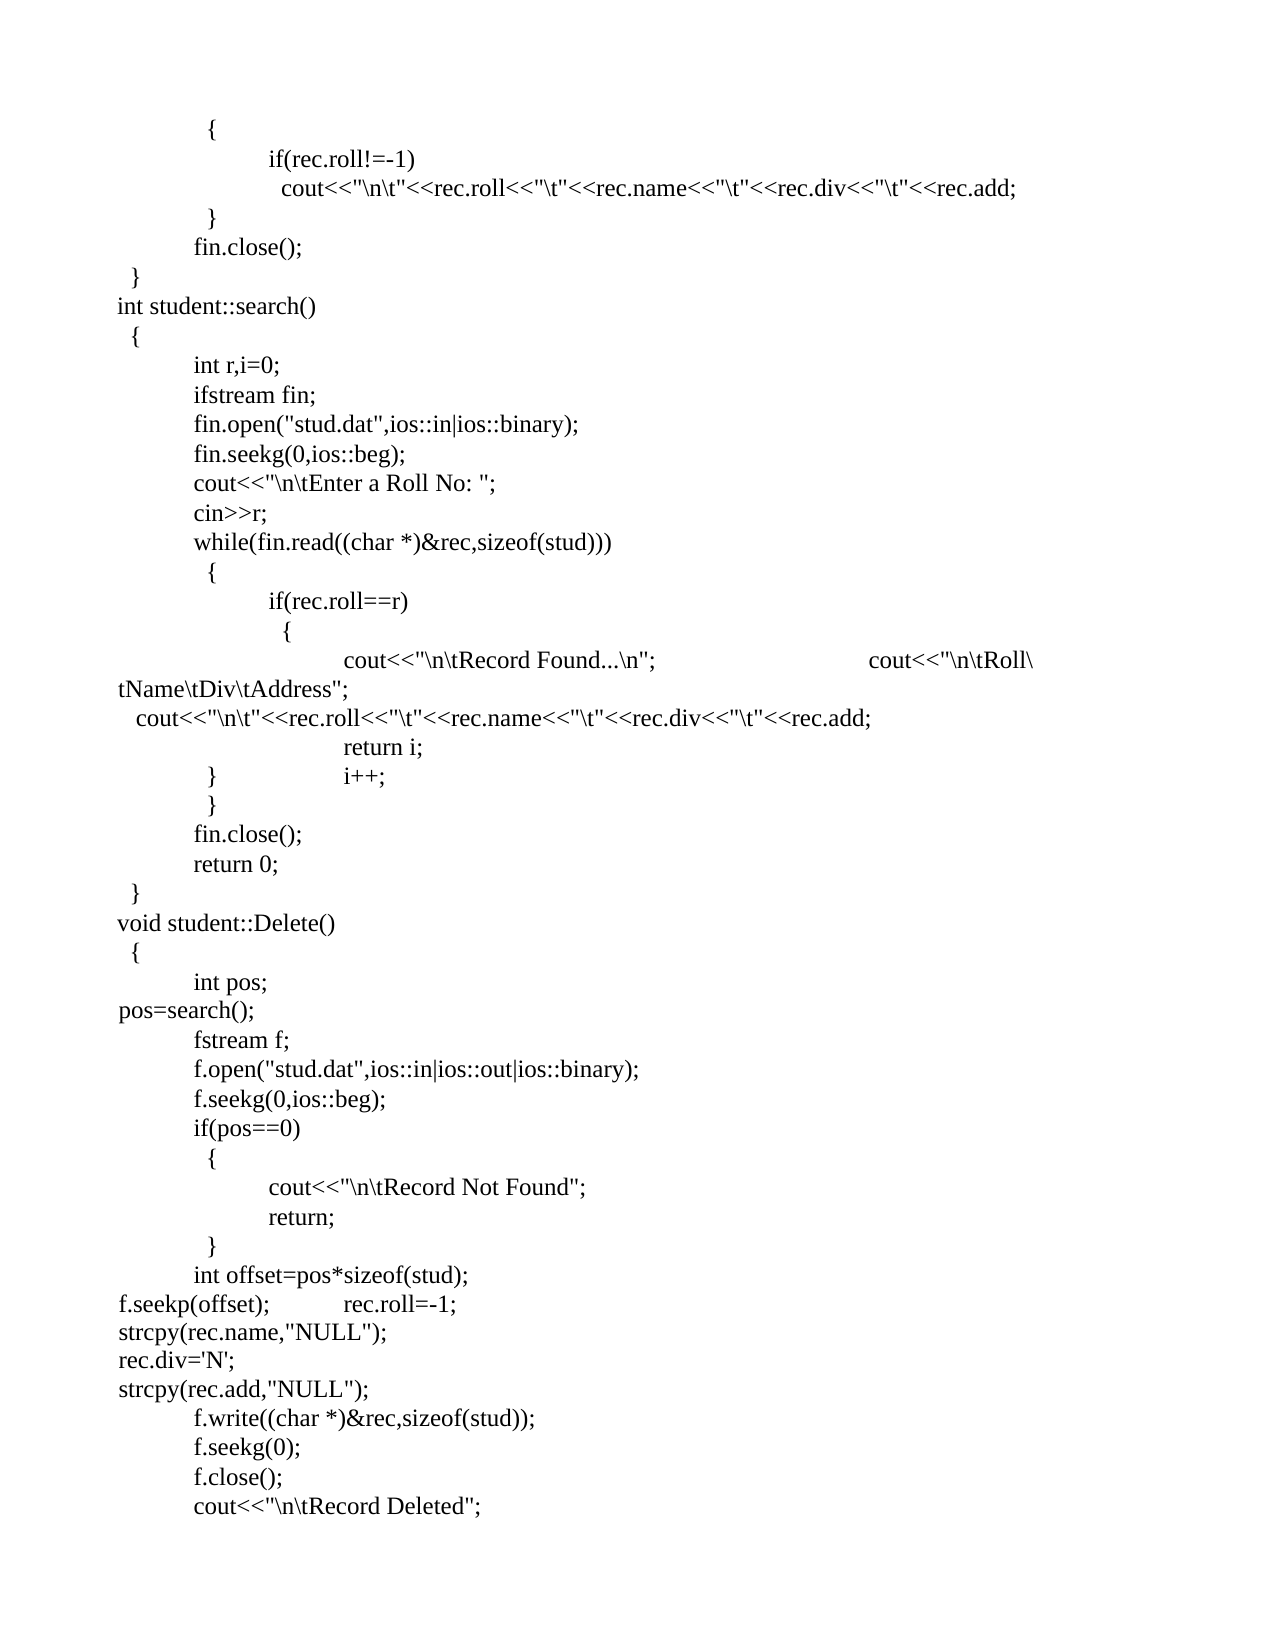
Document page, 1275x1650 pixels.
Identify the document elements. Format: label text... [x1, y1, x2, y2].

text { [117, 617, 1146, 645]
text } [117, 879, 1146, 907]
text fin.seekg(0,ios::beg); [117, 440, 1146, 468]
text fin.open("stud.dat",ios::in|ios::binary); [117, 410, 1146, 438]
text ifstream fin; [117, 381, 1146, 409]
text cout<<"\n\t"<<rec.roll<<"\t"<<rec.name<<"\t"<<rec.div<<"\t"<<rec.add; [117, 174, 1146, 202]
text if(rec.roll==r) [117, 587, 1146, 615]
text { [117, 1143, 1146, 1172]
text f.write((char *)&rec,sizeof(stud)); [117, 1404, 1146, 1432]
text cout<<"\n\tRecord Not Found"; [117, 1173, 1146, 1201]
text { [117, 938, 1146, 966]
text if(pos==0) [117, 1114, 1146, 1142]
text cout<<"\n\t"<<rec.roll<<"\t"<<rec.name<<"\t"<<rec.div<<"\t"<<rec.add; [117, 704, 1146, 732]
text return 0; [117, 850, 1146, 878]
text } [117, 1232, 1146, 1260]
text } [117, 204, 1146, 232]
text fstream f; [117, 1026, 1146, 1054]
text } [117, 263, 1146, 291]
text if(rec.roll!=-1) [117, 145, 1146, 173]
text cout<<"\n\tRecord Found...\n"; cout<<"\n\tRoll\tName\tDiv\tAddress"; [117, 646, 1058, 702]
text { [117, 558, 1146, 586]
text f.seekg(0); [117, 1433, 1146, 1461]
text } [117, 791, 1146, 819]
text fin.close(); [117, 233, 1146, 261]
text return i; } i++; [117, 733, 429, 789]
text f.close(); [117, 1463, 1146, 1491]
text cout<<"\n\tRecord Deleted"; [117, 1492, 1146, 1520]
text int student::search() [117, 292, 1146, 320]
text return; [117, 1202, 1146, 1231]
text while(fin.read((char *)&rec,sizeof(stud))) [117, 528, 1146, 556]
text void student::Delete() [117, 909, 1146, 937]
text fin.close(); [117, 820, 1146, 848]
text cin>>r; [117, 499, 1146, 527]
text f.seekg(0,ios::beg); [117, 1084, 1146, 1113]
text int offset=pos*sizeof(stud); f.seekp(offset); rec.roll=-1; strcpy(rec.name,"NULL"); rec.div='N'; strcpy(rec.add,"NULL"); [117, 1261, 475, 1402]
text cout<<"\n\tEnter a Roll No: "; [117, 469, 1146, 497]
text { [117, 115, 1146, 143]
text { [117, 322, 1146, 350]
text int pos; pos=search(); [117, 968, 410, 1024]
text int r,i=0; [117, 351, 1146, 379]
text f.open("stud.dat",ios::in|ios::out|ios::binary); [117, 1055, 1146, 1083]
